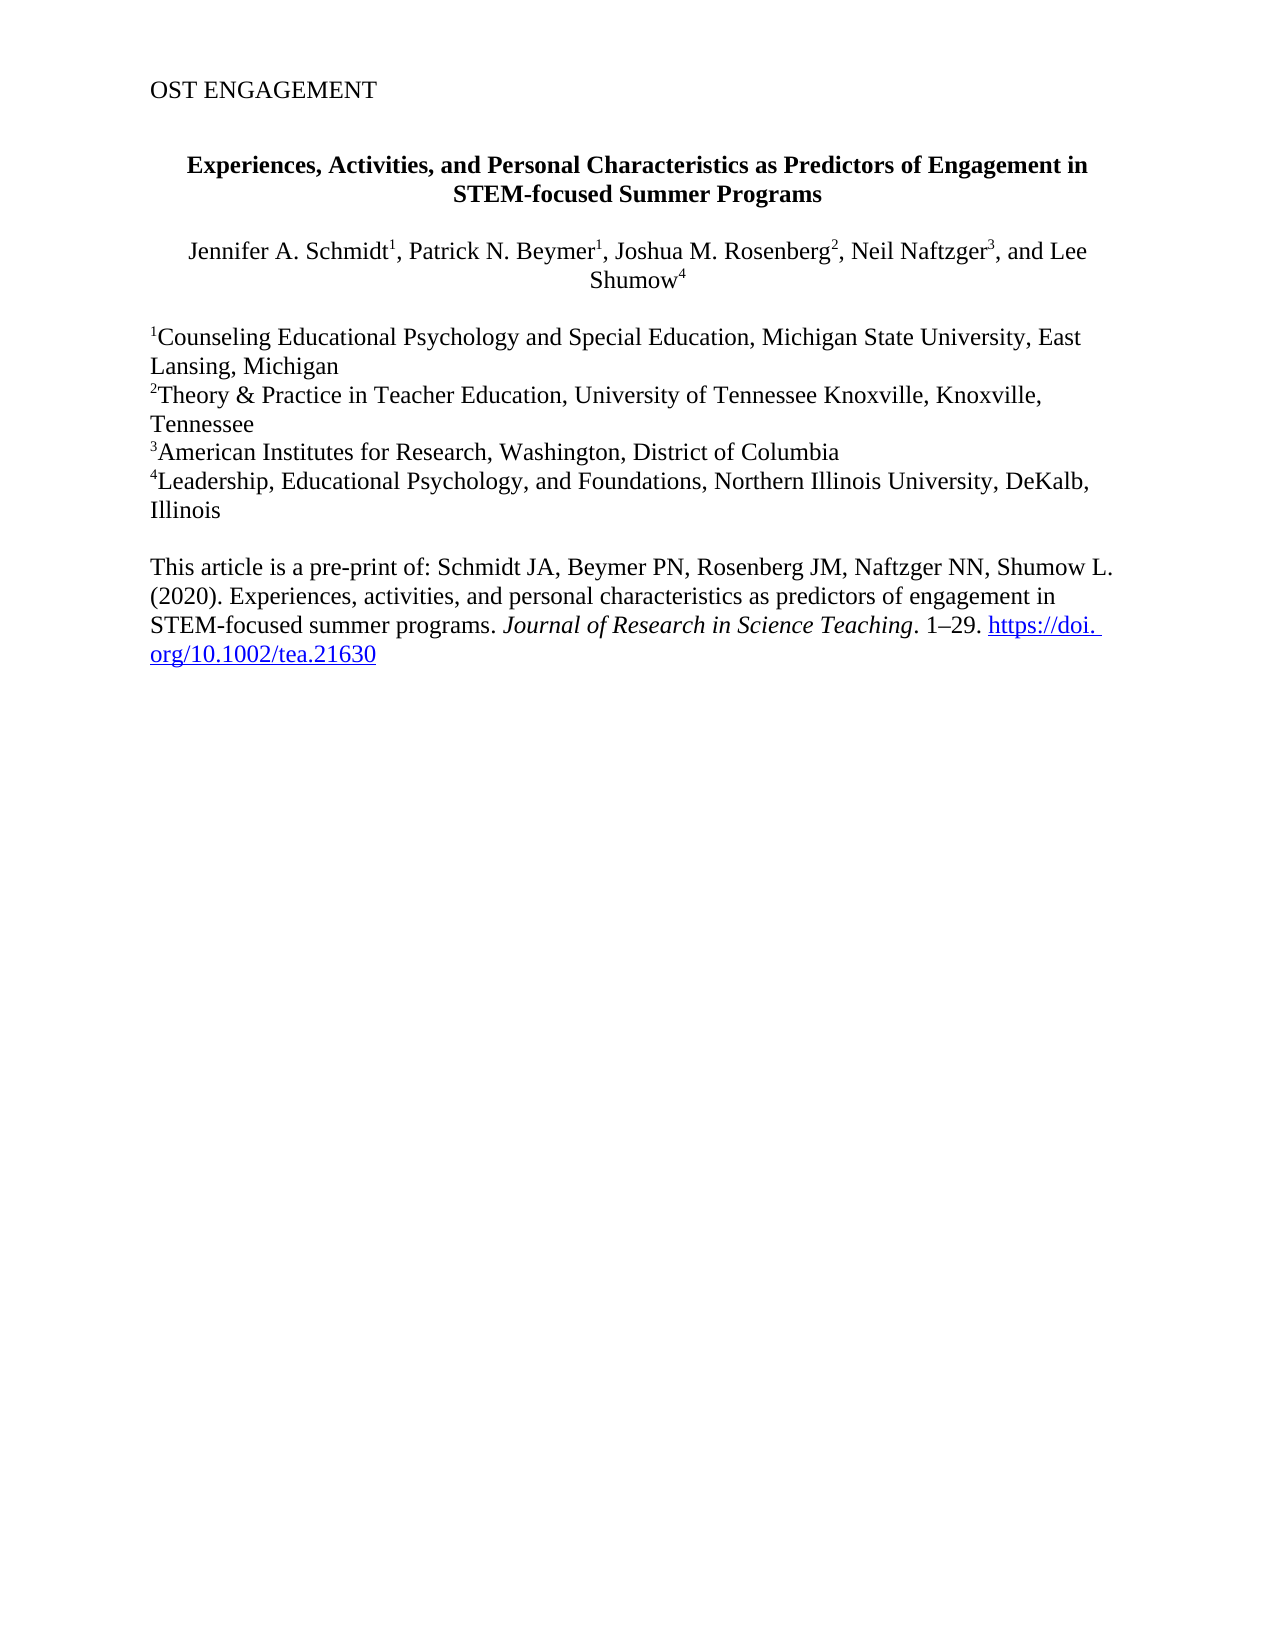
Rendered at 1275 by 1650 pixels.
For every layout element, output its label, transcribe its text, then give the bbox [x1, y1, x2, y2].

text 1Counseling Educational Psychology and Special Education, Michigan State University, East Lansing, Michigan [150, 322, 1125, 380]
text 2Theory & Practice in Teacher Education, University of Tennessee Knoxville, Knoxville, Tennessee 3American Institutes for Research, Washington, District of Columbia 4Leadership, Educational Psychology, and Foundations, Northern Illinois University, DeKalb, Illinois [150, 380, 1125, 524]
text Experiences, Activities, and Personal Characteristics as Predictors of Engagement in STEM-focused Summer Programs [150, 150, 1125, 207]
text Jennifer A. Schmidt1, Patrick N. Beymer1, Joshua M. Rosenberg2, Neil Naftzger3, and Lee Shumow4 [150, 236, 1125, 294]
text This article is a pre-print of: Schmidt JA, Beymer PN, Rosenberg JM, Naftzger NN, Shumow L. (2020). Experiences, activities, and personal characteristics as predictors of engagement in STEM-focused summer programs. Journal of Research in Science Teaching. 1–29. https://doi. org/10.1002/tea.21630 [150, 552, 1125, 667]
